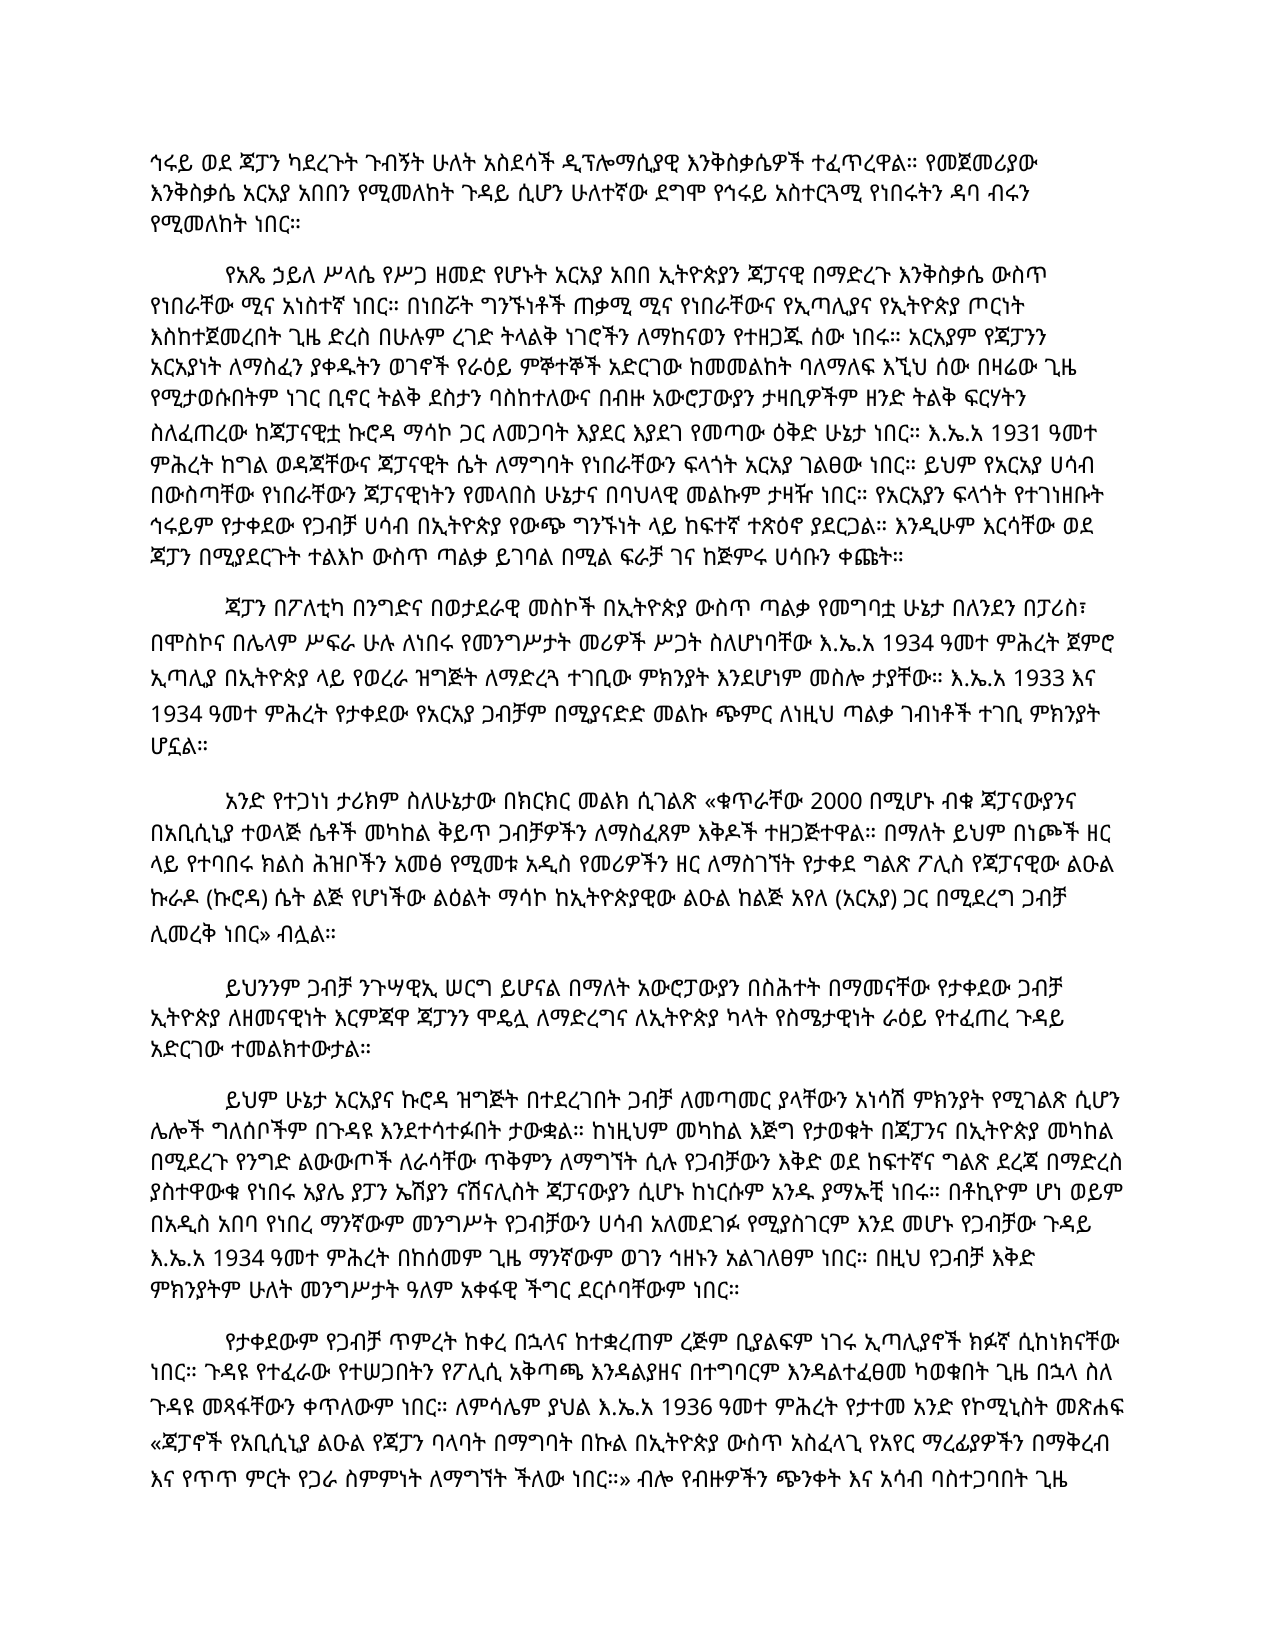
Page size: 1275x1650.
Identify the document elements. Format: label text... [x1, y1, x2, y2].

text የአጼ ኃይለ ሥላሴ የሥጋ ዘመድ የሆኑት አርአያ አበበ ኢትዮጵያን ጃፓናዊ በማድረጉ እንቅስቃሴ ውስጥ የነበራቸው ሚና አነስተኛ ነበር። በነበሯት ግንኙነቶች ጠቃሚ ሚና የነበራቸውና የኢጣሊያና የኢትዮጵያ ጦርነት እስከተጀመረበት ጊዜ ድረስ በሁሉም ረገድ ትላልቅ ነገሮችን ለማከናወን የተዘጋጁ ሰው ነበሩ። አርአያም የጃፓንን አርአያነት ለማስፈን ያቀዱትን ወገኖች የራዕይ ምኞተኞች አድርገው ከመመልከት ባለማለፍ እኚህ ሰው በዛሬው ጊዜ የሚታወሱበትም ነገር ቢኖር ትልቅ ደስታን ባስከተለውና በብዙ አውሮፓውያን ታዛቢዎችም ዘንድ ትልቅ ፍርሃትን ስለፈጠረው ከጃፓናዊቷ ኩሮዳ ማሳኮ ጋር ለመጋባት እያደር እያደገ የመጣው ዕቅድ ሁኔታ ነበር። እ.ኤ.አ 1931 ዓመተ ምሕረት ከግል ወዳጃቸውና ጃፓናዊት ሴት ለማግባት የነበራቸውን ፍላጎት አርአያ ገልፀው ነበር። ይህም የአርአያ ሀሳብ በውስጣቸው የነበራቸውን ጃፓናዊነትን የመላበስ ሁኔታና በባህላዊ መልኩም ታዛዥ ነበር። የአርአያን ፍላጎት የተገነዘቡት ኅሩይም የታቀደው የጋብቻ ሀሳብ በኢትዮጵያ የውጭ ግንኙነት ላይ ከፍተኛ ተጽዕኖ ያደርጋል። እንዲሁም እርሳቸው ወደ ጃፓን በሚያደርጉት ተልእኮ ውስጥ ጣልቃ ይገባል በሚል ፍራቻ ገና ከጅምሩ ሀሳቡን ቀጩት። [150, 263, 1125, 570]
text ይህንንም ጋብቻ ንጉሣዊኢ ሠርግ ይሆናል በማለት አውሮፓውያን በስሕተት በማመናቸው የታቀደው ጋብቻ ኢትዮጵያ ለዘመናዊነት እርምጃዋ ጃፓንን ሞዴሏ ለማድረግና ለኢትዮጵያ ካላት የስሜታዊነት ራዕይ የተፈጠረ ጉዳይ አድርገው ተመልክተውታል። [150, 975, 1125, 1063]
text ይህም ሁኔታ አርአያና ኩሮዳ ዝግጅት በተደረገበት ጋብቻ ለመጣመር ያላቸውን አነሳሽ ምክንያት የሚገልጽ ሲሆን ሌሎች ግለሰቦችም በጉዳዩ እንደተሳተፉበት ታውቋል። ከነዚህም መካከል እጅግ የታወቁት በጃፓንና በኢትዮጵያ መካከል በሚደረጉ የንግድ ልውውጦች ለራሳቸው ጥቅምን ለማግኘት ሲሉ የጋብቻውን እቅድ ወደ ከፍተኛና ግልጽ ደረጃ በማድረስ ያስተዋውቁ የነበሩ አያሌ ያፓን ኤሽያን ናሽናሊስት ጃፓናውያን ሲሆኑ ከነርሱም አንዱ ያማኡቺ ነበሩ። በቶኪዮም ሆነ ወይም በአዲስ አበባ የነበረ ማንኛውም መንግሥት የጋብቻውን ሀሳብ አለመደገፉ የሚያስገርም እንደ መሆኑ የጋብቻው ጉዳይ እ.ኤ.አ 1934 ዓመተ ምሕረት በከሰመም ጊዜ ማንኛውም ወገን ኅዘኑን አልገለፀም ነበር። በዚህ የጋብቻ እቅድ ምክንያትም ሁለት መንግሥታት ዓለም አቀፋዊ ችግር ደርሶባቸውም ነበር። [150, 1088, 1125, 1304]
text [150, 1329, 1125, 1494]
text ኅሩይ ወደ ጃፓን ካደረጉት ጉብኝት ሁለት አስደሳች ዲፕሎማሲያዊ እንቅስቃሴዎች ተፈጥረዋል። የመጀመሪያው እንቅስቃሴ አርአያ አበበን የሚመለከት ጉዳይ ሲሆን ሁለተኛው ደግሞ የኅሩይ አስተርጓሚ የነበሩትን ዳባ ብሩን የሚመለከት ነበር። [150, 150, 1125, 238]
text ጃፓን በፖለቲካ በንግድና በወታደራዊ መስኮች በኢትዮጵያ ውስጥ ጣልቃ የመግባቷ ሁኔታ በለንደን በፓሪስ፣ በሞስኮና በሌላም ሥፍራ ሁሉ ለነበሩ የመንግሥታት መሪዎች ሥጋት ስለሆነባቸው እ.ኤ.አ 1934 ዓመተ ምሕረት ጀምሮ ኢጣሊያ በኢትዮጵያ ላይ የወረራ ዝግጅት ለማድረጓ ተገቢው ምክንያት እንደሆነም መስሎ ታያቸው። እ.ኤ.አ 1933 እና 1934 ዓመተ ምሕረት የታቀደው የአርአያ ጋብቻም በሚያናድድ መልኩ ጭምር ለነዚህ ጣልቃ ገብነቶች ተገቢ ምክንያት ሆኗል። [150, 595, 1125, 760]
text አንድ የተጋነነ ታሪክም ስለሁኔታው በክርክር መልክ ሲገልጽ «ቁጥራቸው 2000 በሚሆኑ ብቁ ጃፓናውያንና በአቢሲኒያ ተወላጅ ሴቶች መካከል ቅይጥ ጋብቻዎችን ለማስፈጸም እቅዶች ተዘጋጅተዋል። በማለት ይህም በነጮች ዘር ላይ የተባበሩ ክልስ ሕዝቦችን አመፅ የሚመቱ አዲስ የመሪዎችን ዘር ለማስገኘት የታቀደ ግልጽ ፖሊስ የጃፓናዊው ልዑል ኩራዶ (ኩሮዳ) ሴት ልጅ የሆነችው ልዕልት ማሳኮ ከኢትዮጵያዊው ልዑል ከልጅ አየለ (አርአያ) ጋር በሚደረግ ጋብቻ ሊመረቅ ነበር» ብሏል። [150, 785, 1125, 949]
